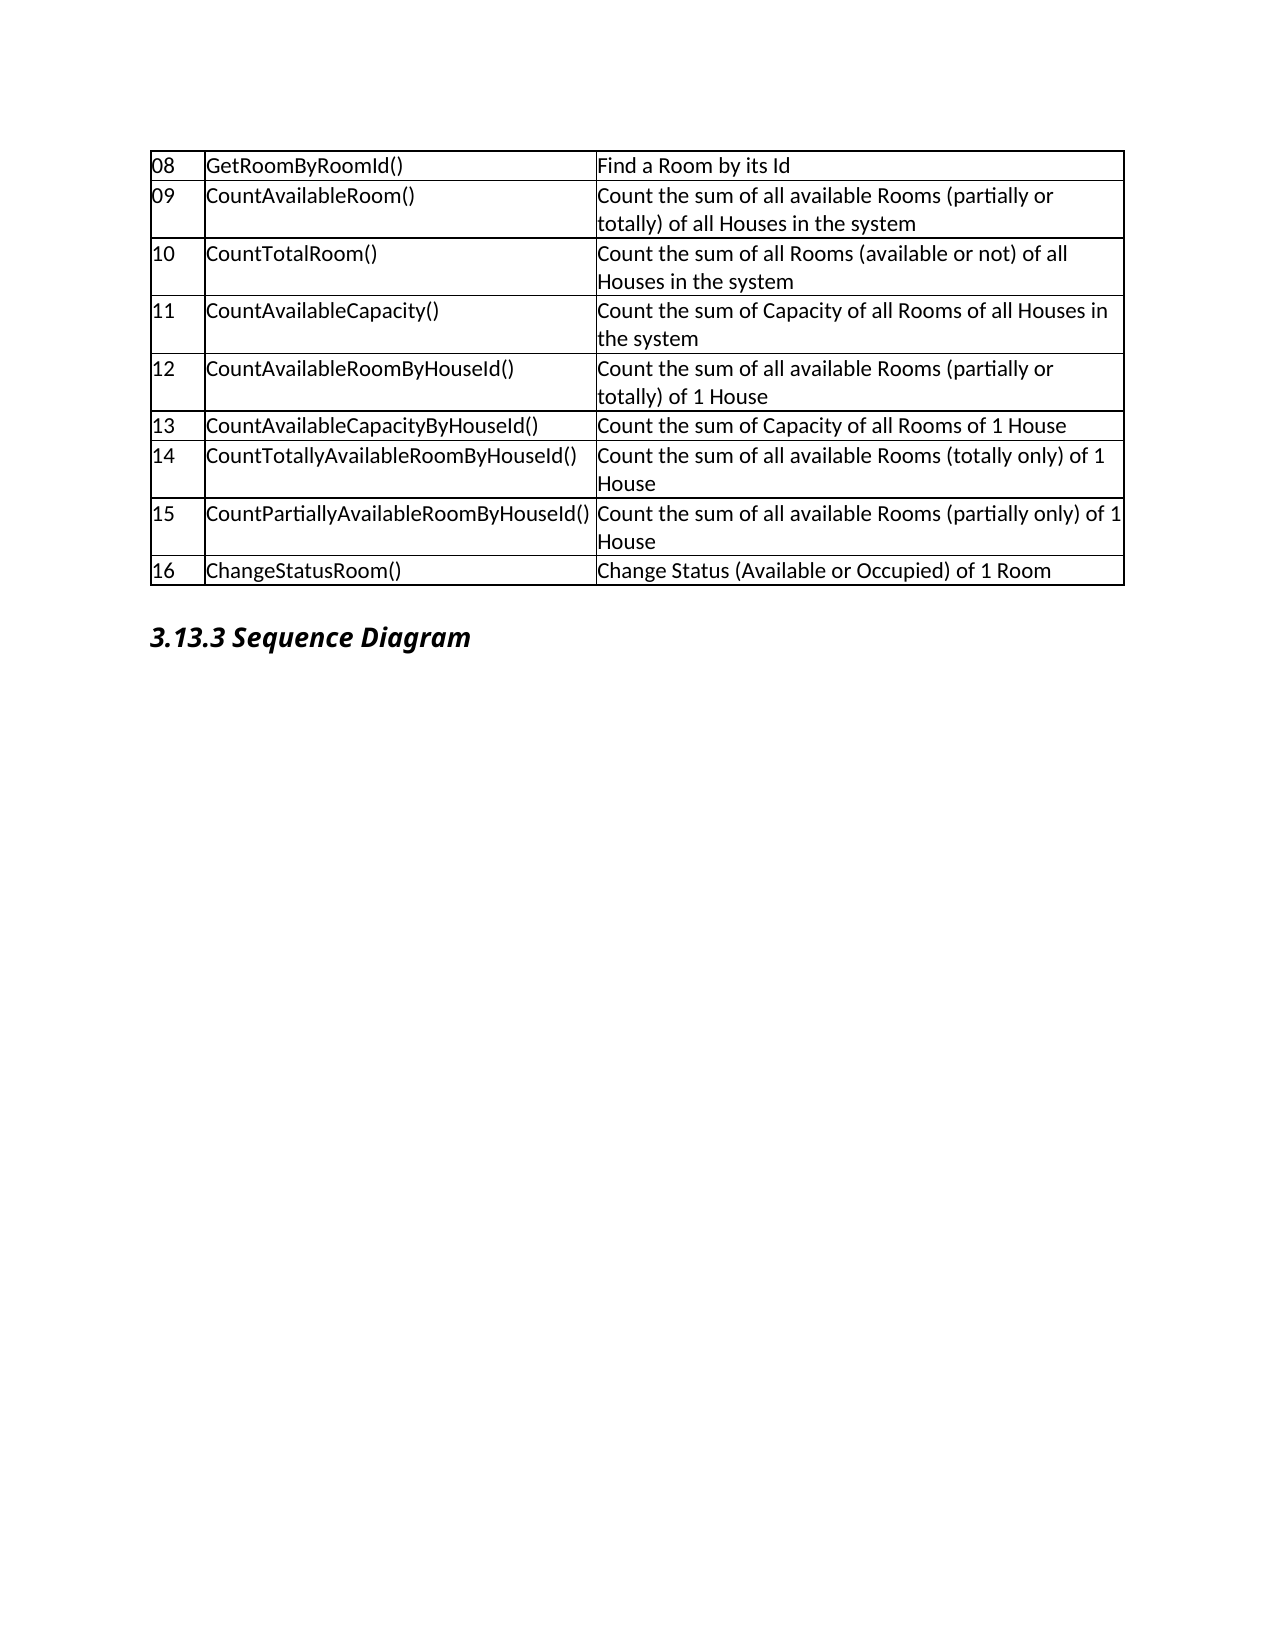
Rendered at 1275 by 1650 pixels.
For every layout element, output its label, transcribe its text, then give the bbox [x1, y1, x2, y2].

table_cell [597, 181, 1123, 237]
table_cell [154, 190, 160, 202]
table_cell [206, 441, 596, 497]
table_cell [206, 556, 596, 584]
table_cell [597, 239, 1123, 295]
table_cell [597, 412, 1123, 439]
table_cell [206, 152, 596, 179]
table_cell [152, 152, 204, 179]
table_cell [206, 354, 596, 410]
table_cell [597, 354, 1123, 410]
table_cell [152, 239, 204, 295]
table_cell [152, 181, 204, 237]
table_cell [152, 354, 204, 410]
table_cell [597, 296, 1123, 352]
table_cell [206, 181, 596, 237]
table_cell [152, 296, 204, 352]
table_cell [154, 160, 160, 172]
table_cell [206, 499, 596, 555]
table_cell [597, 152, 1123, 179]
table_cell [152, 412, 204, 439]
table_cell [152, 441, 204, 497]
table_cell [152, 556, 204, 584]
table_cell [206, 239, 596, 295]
subtitle 3.13.3 Sequence Diagram [150, 618, 1125, 655]
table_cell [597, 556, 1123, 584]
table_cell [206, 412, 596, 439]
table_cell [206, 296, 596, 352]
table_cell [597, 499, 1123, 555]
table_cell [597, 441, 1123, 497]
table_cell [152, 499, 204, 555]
